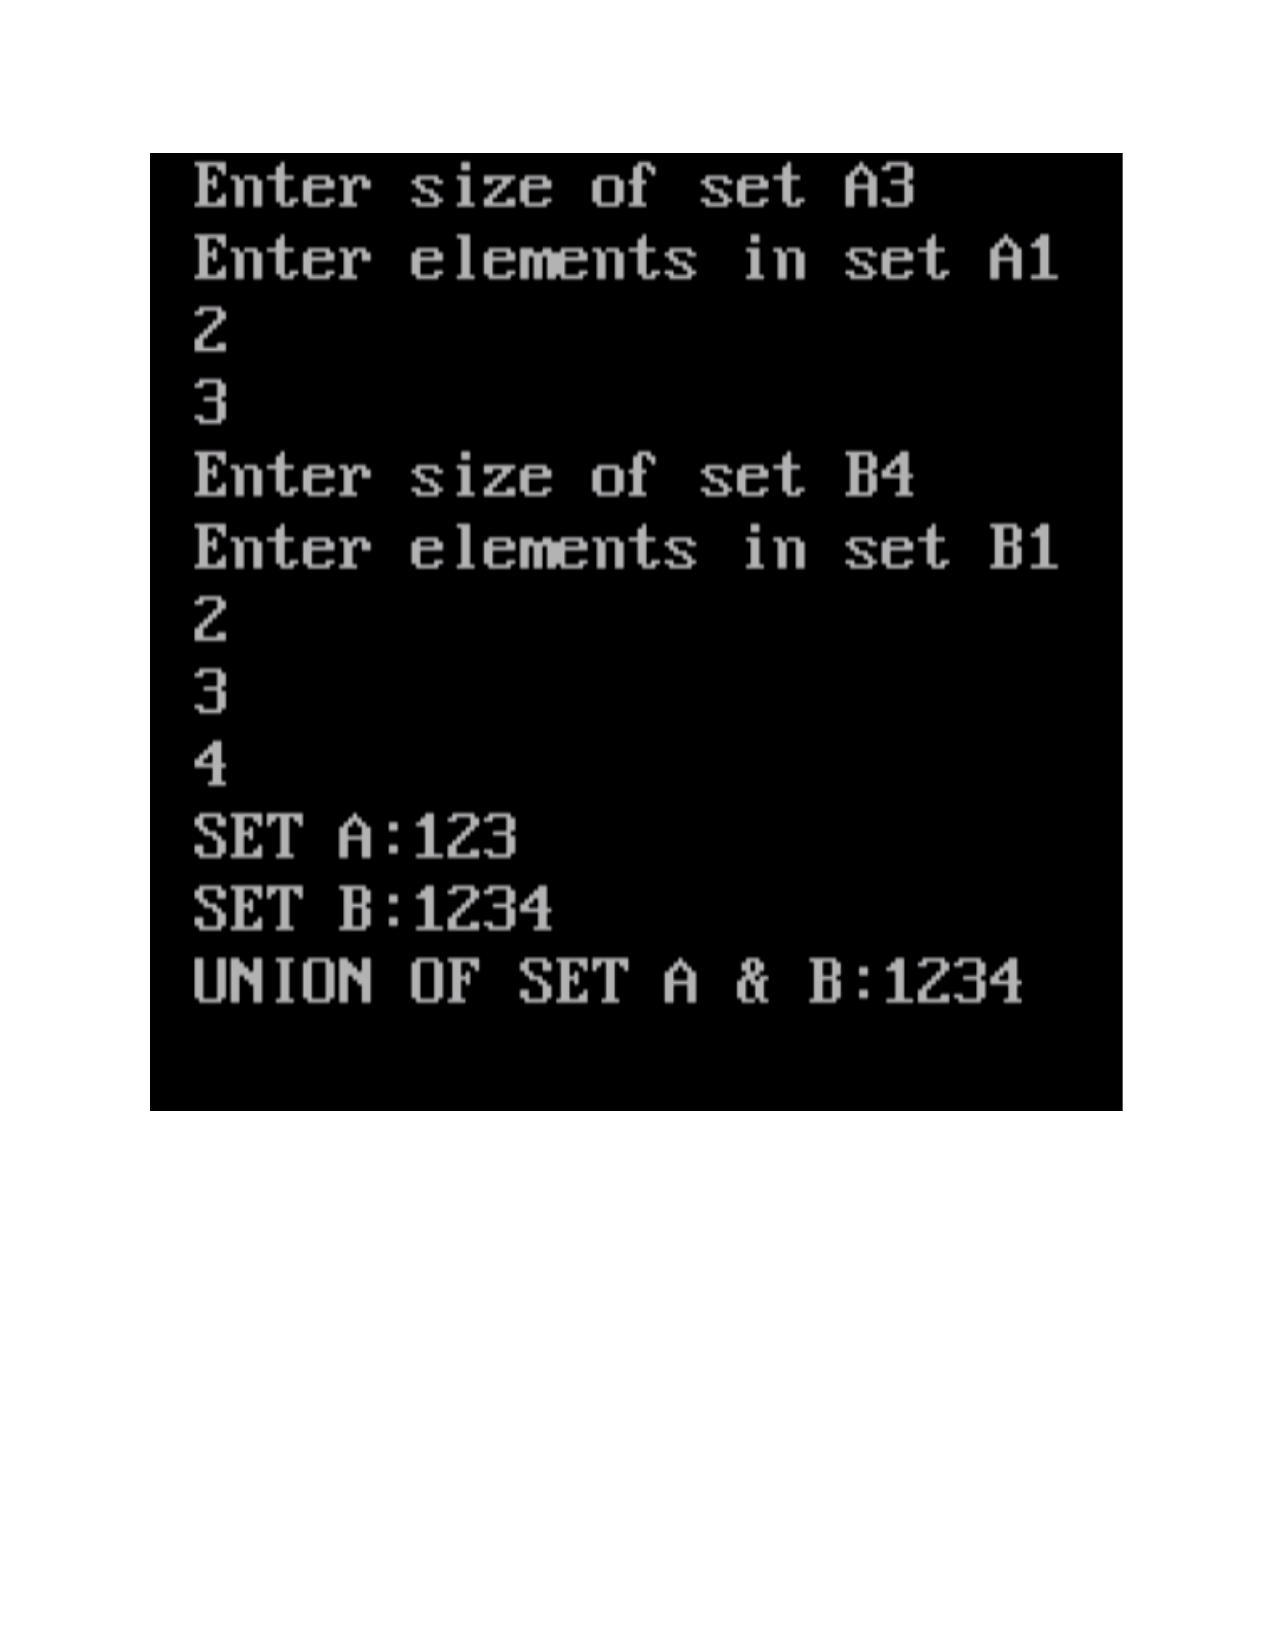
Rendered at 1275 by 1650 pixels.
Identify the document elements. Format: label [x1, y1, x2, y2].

picture [150, 154, 1123, 1111]
